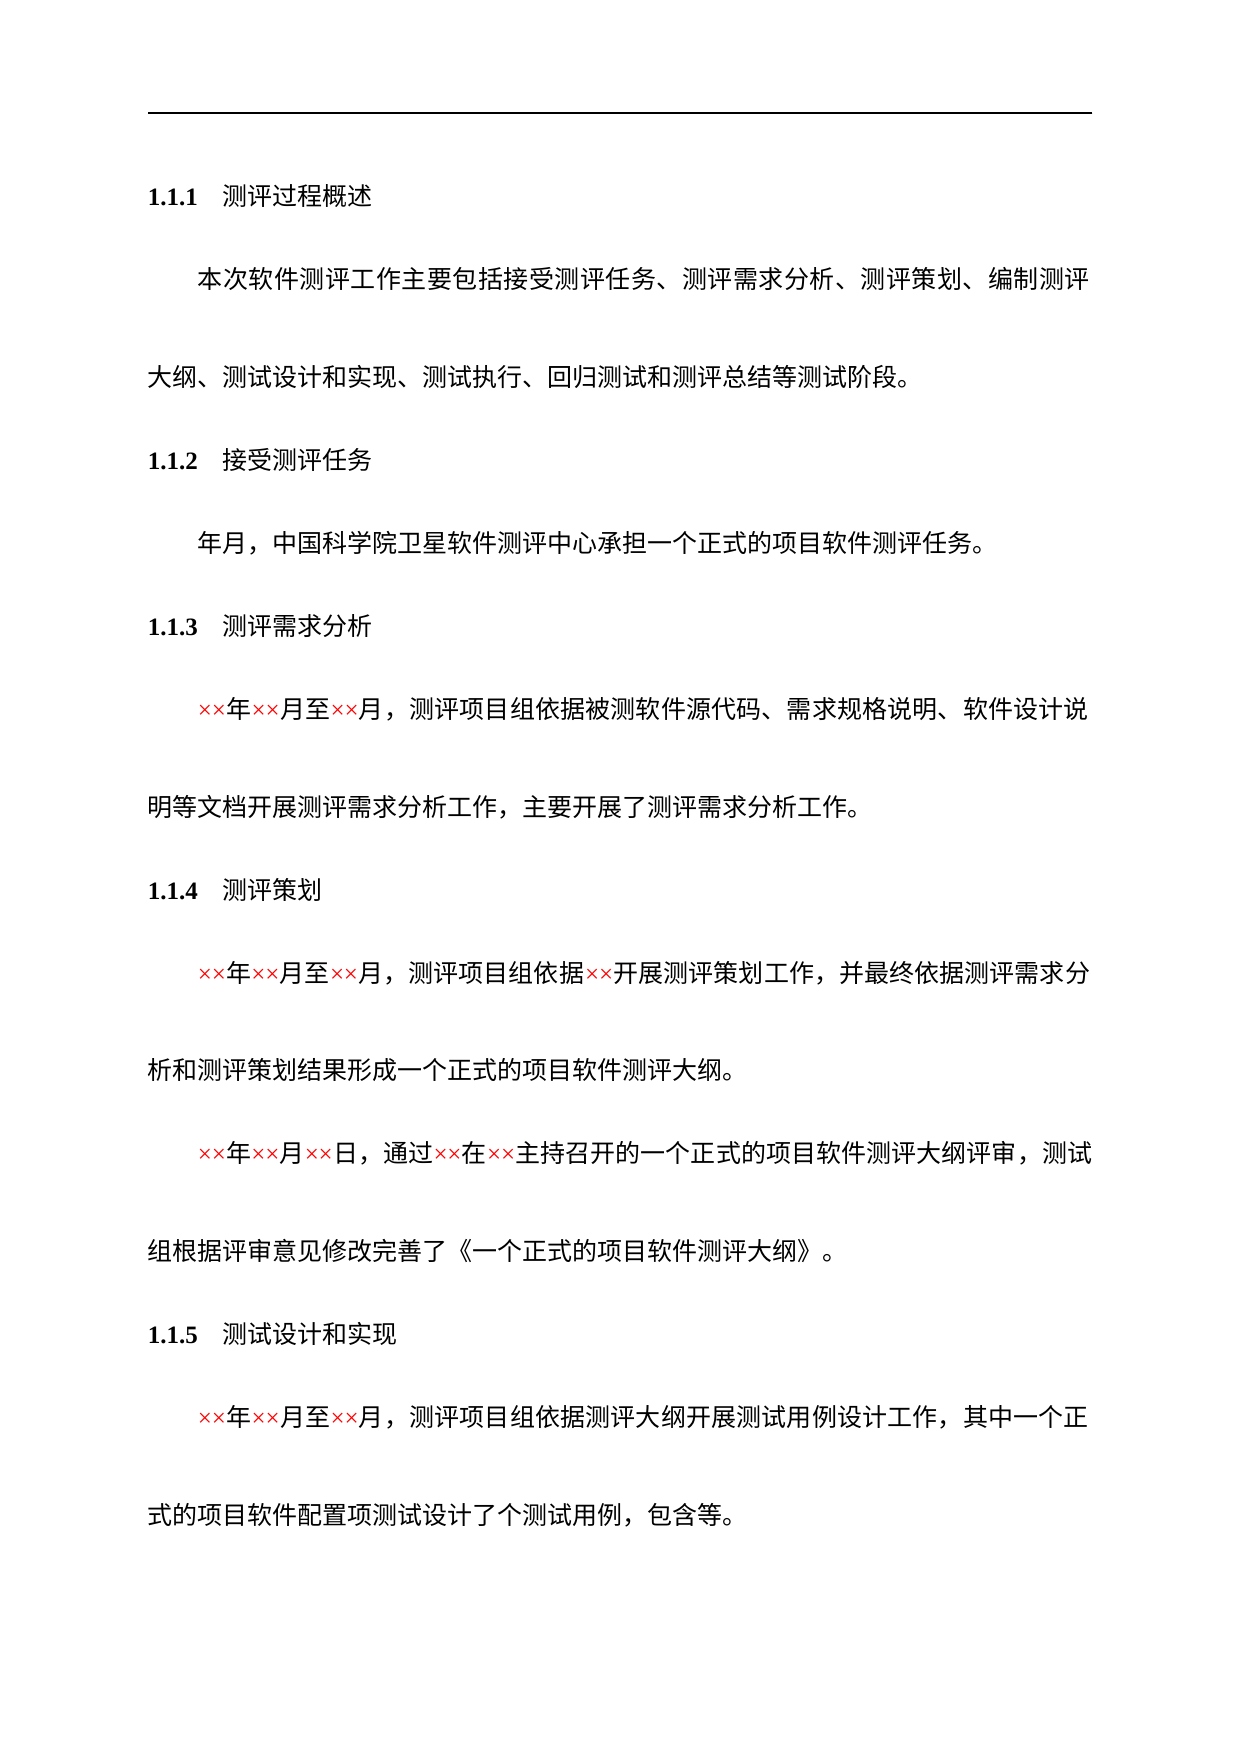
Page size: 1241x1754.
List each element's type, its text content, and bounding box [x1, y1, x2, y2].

text ××年××月至××月，测评项目组依据被测软件源代码、需求规格说明、软件设计说明等文档开展测评需求分析工作，主要开展了测评需求分析工作。 [148, 675, 1092, 838]
subtitle 接受测评任务 [148, 426, 1092, 491]
text ××年××月至××月，测评项目组依据××开展测评策划工作，并最终依据测评需求分析和测评策划结果形成一个正式的项目软件测评大纲。 [148, 939, 1092, 1101]
subtitle 测试设计和实现 [148, 1300, 1092, 1365]
text 本次软件测评工作主要包括接受测评任务、测评需求分析、测评策划、编制测评大纲、测试设计和实现、测试执行、回归测试和测评总结等测试阶段。 [148, 245, 1092, 408]
text ××年××月××日，通过××在××主持召开的一个正式的项目软件测评大纲评审，测试组根据评审意见修改完善了《一个正式的项目软件测评大纲》。 [148, 1119, 1092, 1282]
subtitle 测评需求分析 [148, 592, 1092, 657]
text 年月，中国科学院卫星软件测评中心承担一个正式的项目软件测评任务。 [148, 509, 1092, 574]
subtitle 测评策划 [148, 856, 1092, 921]
text ××年××月至××月，测评项目组依据测评大纲开展测试用例设计工作，其中一个正式的项目软件配置项测试设计了个测试用例，包含等。 [148, 1383, 1092, 1546]
subtitle 测评过程概述 [148, 162, 1092, 227]
